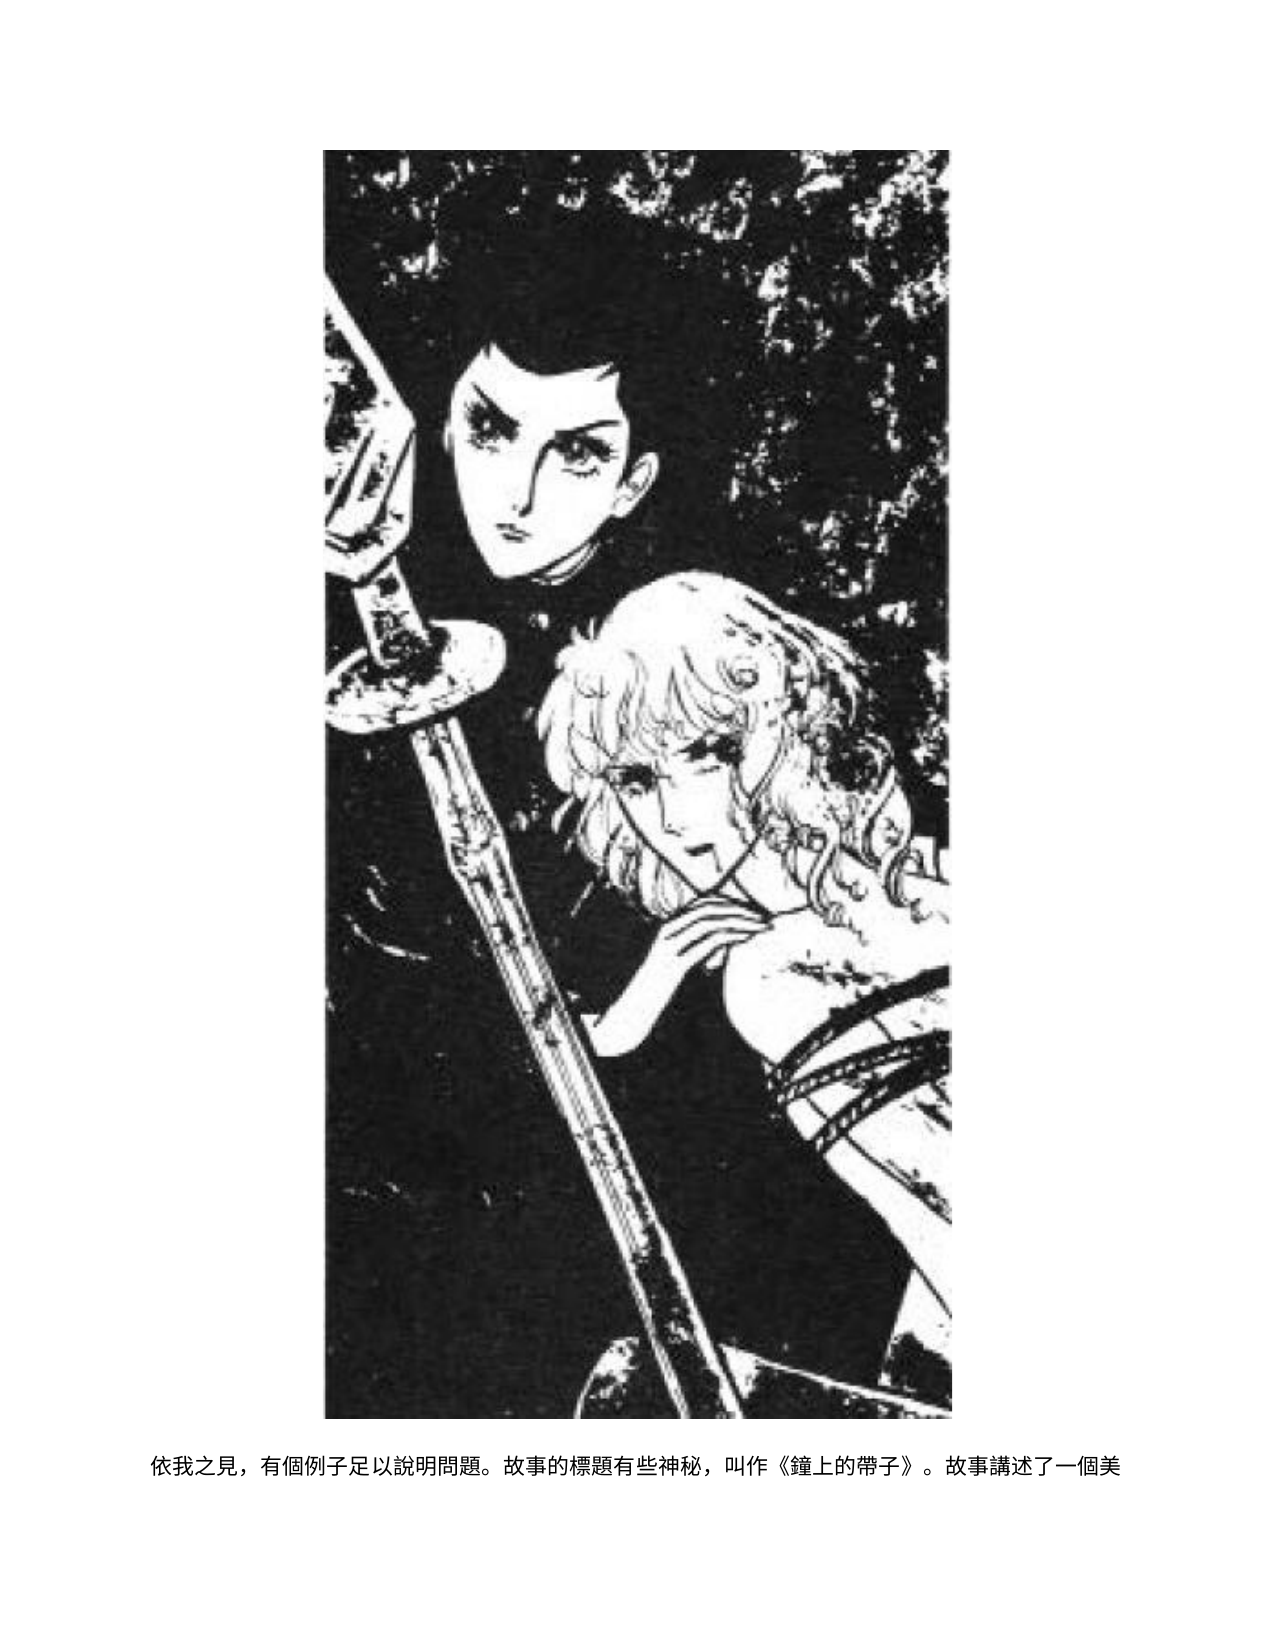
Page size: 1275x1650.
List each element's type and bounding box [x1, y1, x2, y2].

text [150, 1449, 1125, 1480]
picture [322, 150, 953, 1419]
